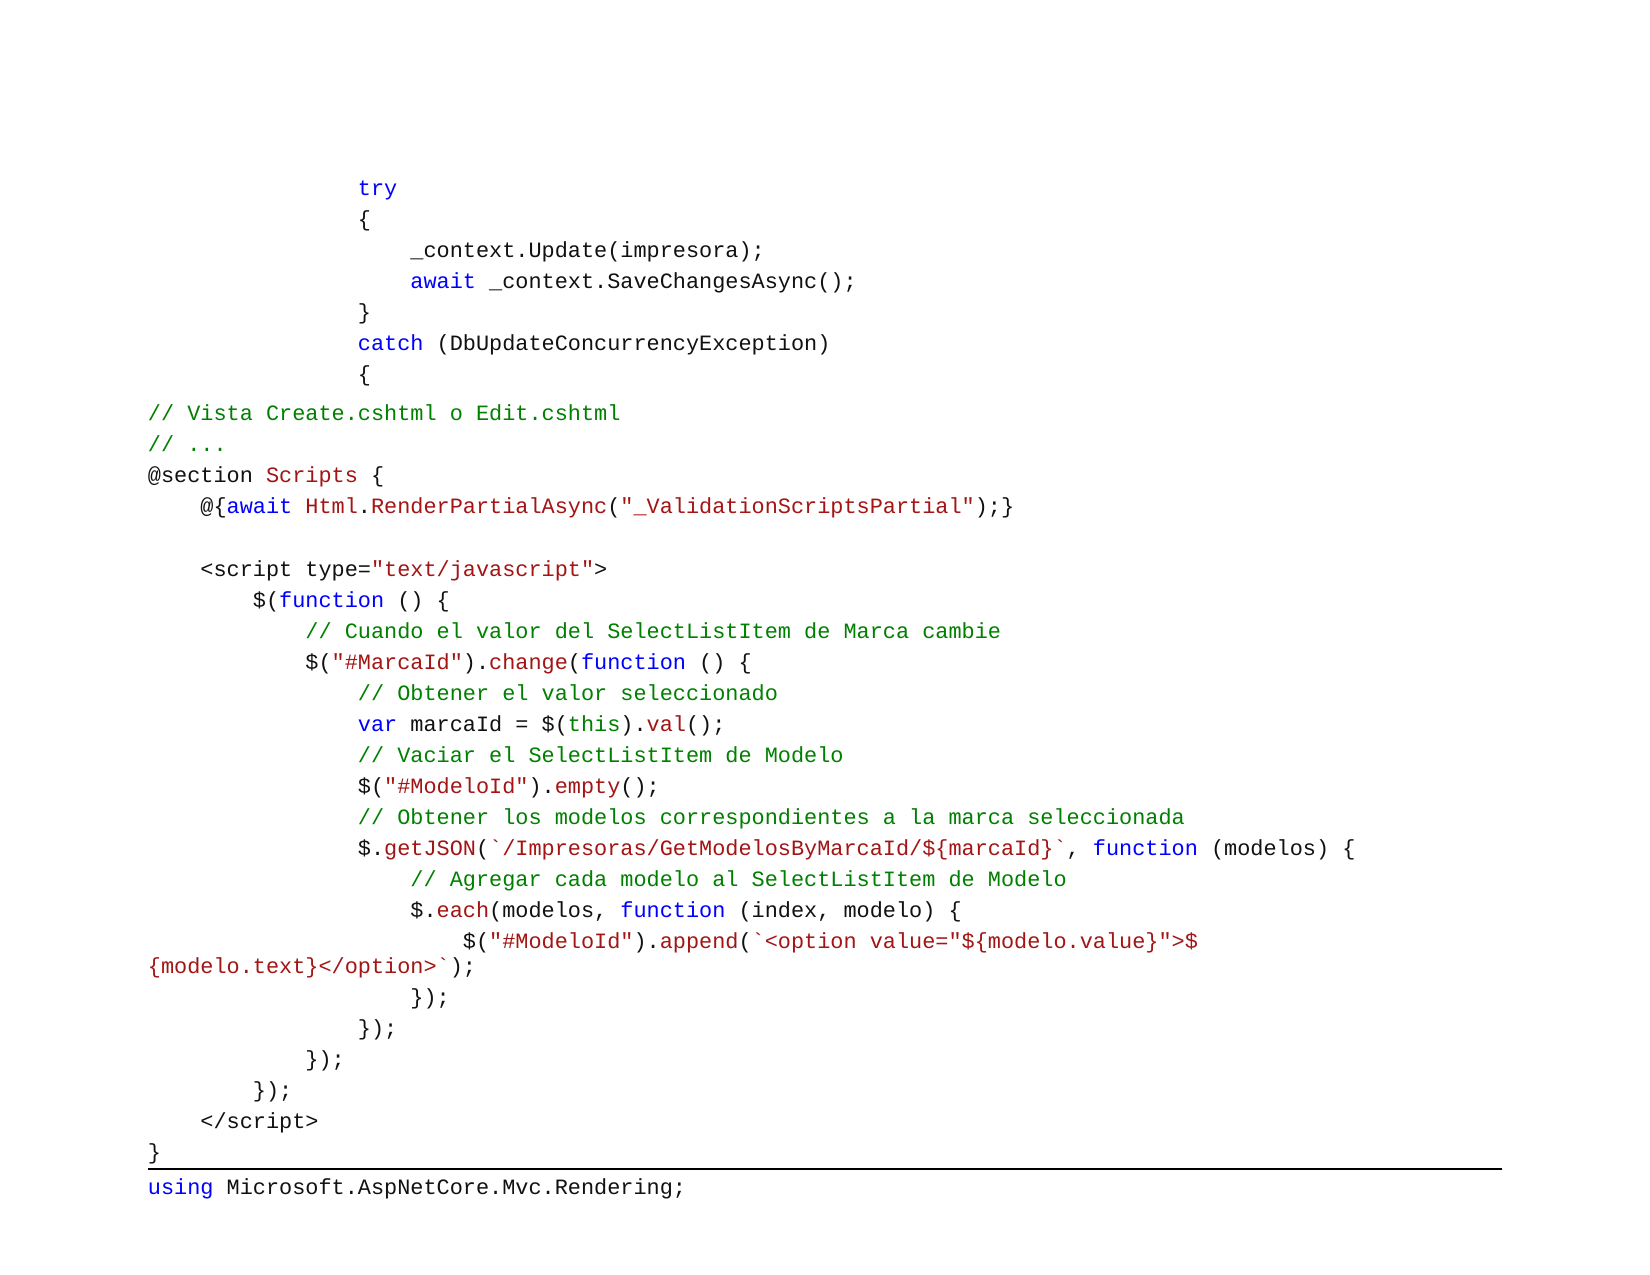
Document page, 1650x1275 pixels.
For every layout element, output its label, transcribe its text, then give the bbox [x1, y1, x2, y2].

text { [148, 363, 1502, 388]
text catch (DbUpdateConcurrencyException) [148, 332, 1502, 357]
text _context.Update(impresora); [148, 239, 1502, 264]
text } [148, 301, 1502, 326]
text await _context.SaveChangesAsync(); [148, 270, 1502, 295]
text try [148, 177, 1502, 202]
text { [148, 208, 1502, 233]
